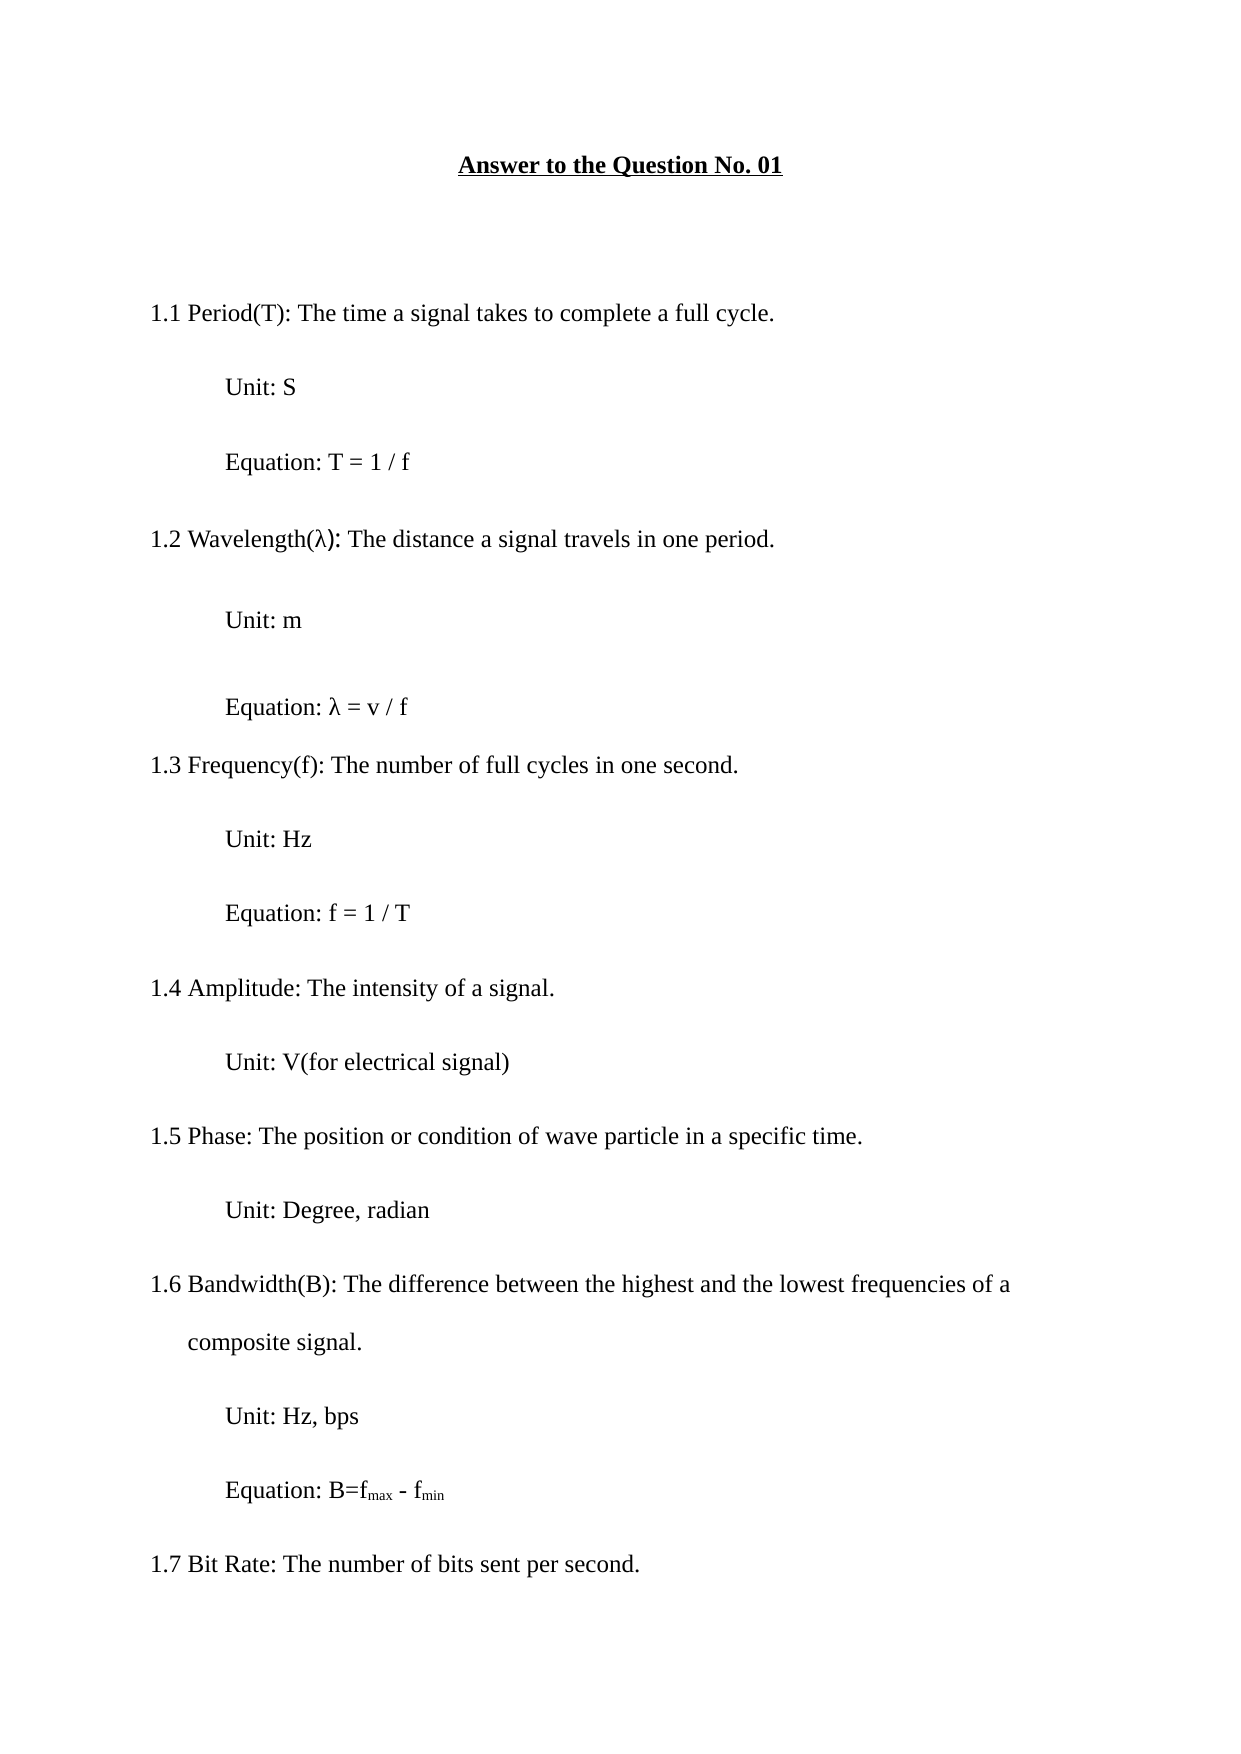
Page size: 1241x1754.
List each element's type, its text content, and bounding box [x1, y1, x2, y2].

text Equation: λ = v / f [150, 692, 1090, 721]
text Unit: V(for electrical signal) [150, 1047, 1090, 1076]
text Unit: Degree, radian [150, 1195, 1090, 1224]
text Equation: B=fmax - fmin [150, 1475, 1090, 1504]
list Phase: The position or condition of wave particle in a specific time. [150, 1121, 1090, 1150]
text Equation: f = 1 / T [150, 898, 1090, 927]
list Amplitude: The intensity of a signal. [150, 973, 1090, 1001]
list Bandwidth(B): The difference between the highest and the lowest frequencies of a composite signal. [150, 1269, 1090, 1356]
text Unit: m [150, 606, 1090, 634]
list Bit Rate: The number of bits sent per second. [150, 1549, 1090, 1578]
list Frequency(f): The number of full cycles in one second. [150, 750, 1090, 779]
text Answer to the Question No. 01 [150, 150, 1090, 179]
text Unit: Hz [150, 824, 1090, 853]
list Wavelength(λ): The distance a signal travels in one period. [150, 521, 1090, 555]
text Equation: T = 1 / f [150, 447, 1090, 475]
text Unit: S [150, 372, 1090, 401]
list Period(T): The time a signal takes to complete a full cycle. [150, 298, 1090, 327]
text Unit: Hz, bps [150, 1401, 1090, 1430]
